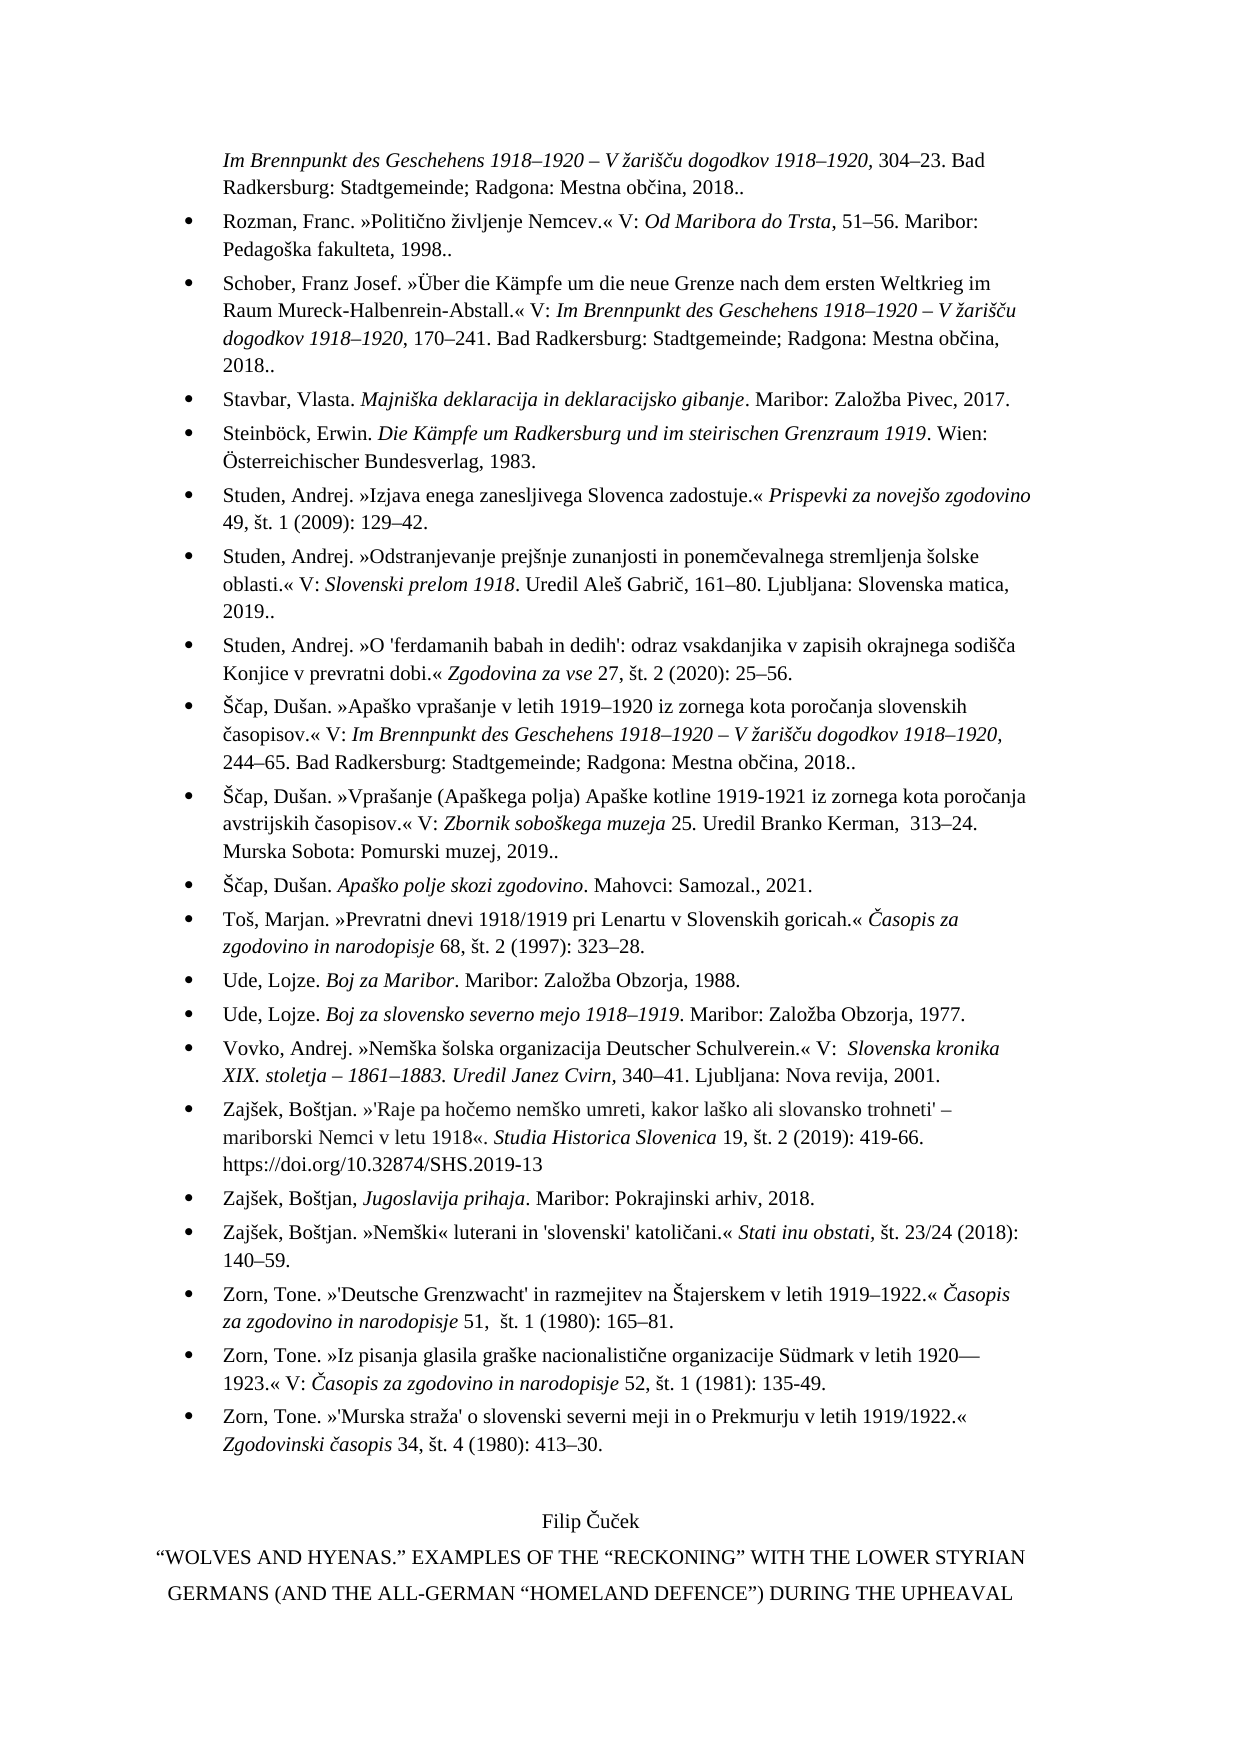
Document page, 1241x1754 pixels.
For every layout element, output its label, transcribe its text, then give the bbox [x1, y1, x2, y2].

list Steinböck, Erwin. Die Kämpfe um Radkersburg und im steirischen Grenzraum 1919. Wien: Österreichischer Bundesverlag, 1983. [185, 421, 1033, 473]
list Rozman, Franc. »Politično življenje Nemcev.« V: Od Maribora do Trsta, 51–56. Maribor: Pedagoška fakulteta, 1998.. [185, 209, 1033, 261]
list Schober, Franz Josef. »Über die Kämpfe um die neue Grenze nach dem ersten Weltkrieg im Raum Mureck-Halbenrein-Abstall.« V: Im Brennpunkt des Geschehens 1918–1920 – V žarišču dogodkov 1918–1920, 170–241. Bad Radkersburg: Stadtgemeinde; Radgona: Mestna občina, 2018.. [185, 271, 1033, 377]
list Zorn, Tone. »Iz pisanja glasila graške nacionalistične organizacije Südmark v letih 1920—1923.« V: Časopis za zgodovino in narodopisje 52, št. 1 (1981): 135-49. [185, 1343, 1033, 1394]
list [185, 148, 1033, 199]
text “WOLVES AND HYENAS.” EXAMPLES OF THE “RECKONING” WITH THE LOWER STYRIAN GERMANS (AND THE ALL-GERMAN “HOMELAND DEFENCE”) DURING THE UPHEAVAL [148, 1545, 1033, 1605]
list Ščap, Dušan. Apaško polje skozi zgodovino. Mahovci: Samozal., 2021. [185, 873, 1033, 897]
list Stavbar, Vlasta. Majniška deklaracija in deklaracijsko gibanje. Maribor: Založba Pivec, 2017. [185, 387, 1033, 411]
list Ude, Lojze. Boj za Maribor. Maribor: Založba Obzorja, 1988. [185, 968, 1033, 992]
list Studen, Andrej. »Odstranjevanje prejšnje zunanjosti in ponemčevalnega stremljenja šolske oblasti.« V: Slovenski prelom 1918. Uredil Aleš Gabrič, 161–80. Ljubljana: Slovenska matica, 2019.. [185, 544, 1033, 623]
list Zajšek, Boštjan. »'Raje pa hočemo nemško umreti, kakor laško ali slovansko trohneti' – mariborski Nemci v letu 1918«. Studia Historica Slovenica 19, št. 2 (2019): 419-66. https://doi.org/10.32874/SHS.2019-13 [185, 1097, 1033, 1176]
list Studen, Andrej. »Izjava enega zanesljivega Slovenca zadostuje.« Prispevki za novejšo zgodovino 49, št. 1 (2009): 129–42. [185, 482, 1033, 534]
list Zajšek, Boštjan. »Nemški« luterani in 'slovenski' katoličani.« Stati inu obstati, št. 23/24 (2018): 140–59. [185, 1220, 1033, 1272]
list Toš, Marjan. »Prevratni dnevi 1918/1919 pri Lenartu v Slovenskih goricah.« Časopis za zgodovino in narodopisje 68, št. 2 (1997): 323–28. [185, 906, 1033, 958]
list Vovko, Andrej. »Nemška šolska organizacija Deutscher Schulverein.« V: Slovenska kronika XIX. stoletja – 1861–1883. Uredil Janez Cvirn, 340–41. Ljubljana: Nova revija, 2001. [185, 1036, 1033, 1087]
text Filip Čuček [148, 1509, 1033, 1533]
list Zajšek, Boštjan, Jugoslavija prihaja. Maribor: Pokrajinski arhiv, 2018. [185, 1186, 1033, 1210]
list Ude, Lojze. Boj za slovensko severno mejo 1918–1919. Maribor: Založba Obzorja, 1977. [185, 1002, 1033, 1026]
list Zorn, Tone. »'Murska straža' o slovenski severni meji in o Prekmurju v letih 1919/1922.« Zgodovinski časopis 34, št. 4 (1980): 413–30. [185, 1404, 1033, 1456]
list Studen, Andrej. »O 'ferdamanih babah in dedih': odraz vsakdanjika v zapisih okrajnega sodišča Konjice v prevratni dobi.« Zgodovina za vse 27, št. 2 (2020): 25–56. [185, 633, 1033, 685]
list Ščap, Dušan. »Apaško vprašanje v letih 1919–1920 iz zornega kota poročanja slovenskih časopisov.« V: Im Brennpunkt des Geschehens 1918–1920 – V žarišču dogodkov 1918–1920, 244–65. Bad Radkersburg: Stadtgemeinde; Radgona: Mestna občina, 2018.. [185, 694, 1033, 774]
list Zorn, Tone. »'Deutsche Grenzwacht' in razmejitev na Štajerskem v letih 1919–1922.« Časopis za zgodovino in narodopisje 51, št. 1 (1980): 165–81. [185, 1281, 1033, 1333]
list Ščap, Dušan. »Vprašanje (Apaškega polja) Apaške kotline 1919-1921 iz zornega kota poročanja avstrijskih časopisov.« V: Zbornik soboškega muzeja 25. Uredil Branko Kerman, 313–24. Murska Sobota: Pomurski muzej, 2019.. [185, 783, 1033, 863]
